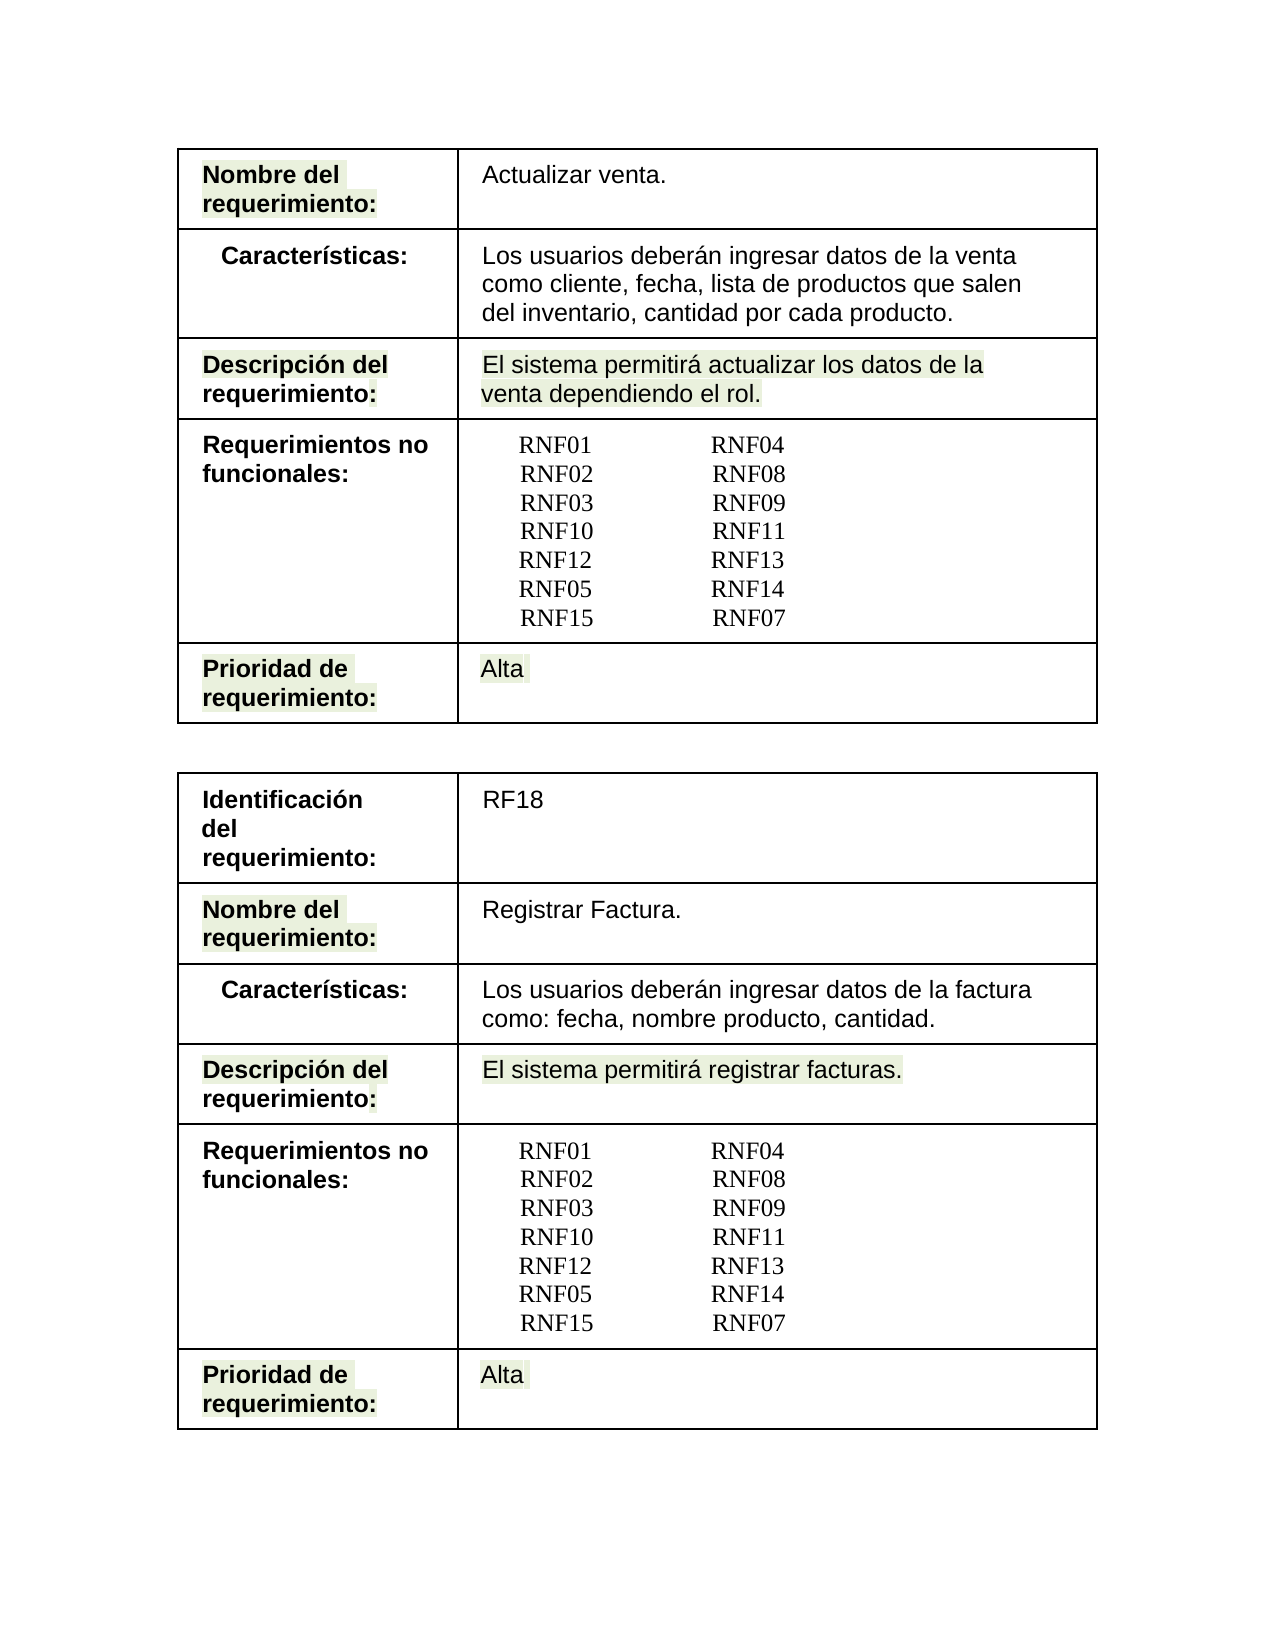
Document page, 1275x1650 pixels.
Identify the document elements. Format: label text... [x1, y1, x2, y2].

table_cell Nombre del requerimiento: [179, 884, 457, 962]
table_cell Descripción del requerimiento: [179, 1045, 457, 1123]
table_cell El sistema permitirá actualizar los datos de la venta dependiendo el rol. [459, 339, 1096, 418]
table_cell Características: [179, 230, 457, 337]
table_cell Prioridad de requerimiento: [179, 1350, 457, 1428]
table_cell Alta [459, 644, 1096, 722]
table_cell Características: [179, 965, 457, 1043]
table_cell RNF01 RNF04 RNF02 RNF08 RNF03 RNF09 RNF10 RNF11 RNF12 RNF13 RNF05 RNF14 RNF15 RNF07 [459, 420, 1096, 642]
table_cell Nombre del requerimiento: [179, 150, 457, 228]
table_header Identificación del requerimiento: [179, 774, 457, 882]
table_cell Requerimientos no funcionales: [179, 420, 457, 642]
table_cell El sistema permitirá registrar facturas. [459, 1045, 1096, 1123]
table_cell RNF01 RNF04 RNF02 RNF08 RNF03 RNF09 RNF10 RNF11 RNF12 RNF13 RNF05 RNF14 RNF15 RNF07 [459, 1125, 1096, 1347]
table_cell Los usuarios deberán ingresar datos de la factura como: fecha, nombre producto, cantidad. [459, 965, 1096, 1043]
table_cell Prioridad de requerimiento: [179, 644, 457, 722]
table_cell Requerimientos no funcionales: [179, 1125, 457, 1347]
table_cell Registrar Factura. [459, 884, 1096, 962]
table_cell Alta [459, 1350, 1096, 1428]
table_header RF18 [459, 774, 1096, 882]
table_cell Actualizar venta. [459, 150, 1096, 228]
table_cell Los usuarios deberán ingresar datos de la venta como cliente, fecha, lista de productos que salen del inventario, cantidad por cada producto. [459, 230, 1096, 337]
table_cell Descripción del requerimiento: [179, 339, 457, 418]
